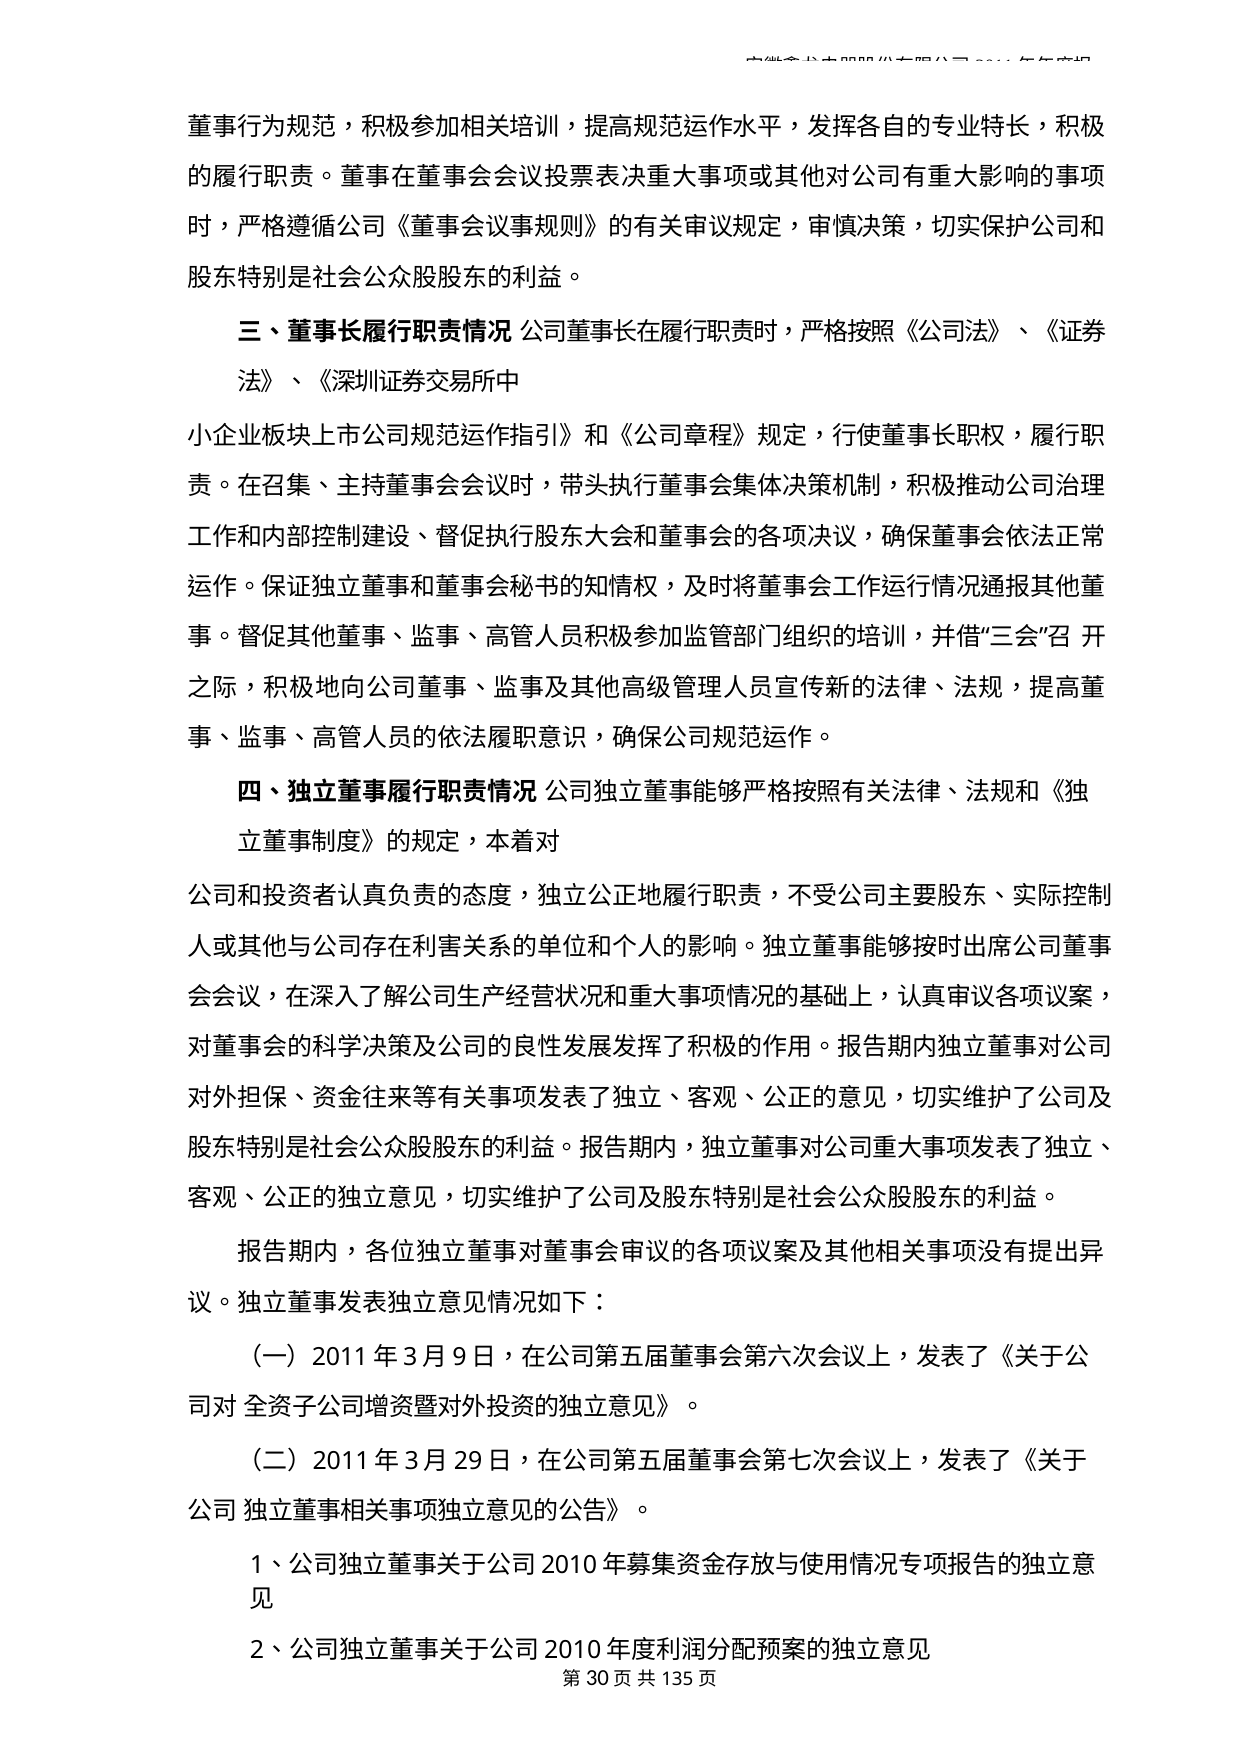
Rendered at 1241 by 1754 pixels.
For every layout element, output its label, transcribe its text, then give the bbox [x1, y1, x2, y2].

text 2、公司独立董事关于公司2010年度利润分配预案的独立意见 [249, 1631, 1107, 1665]
text （二）2011年3月29日，在公司第五届董事会第七次会议上，发表了《关于公司 独立董事相关事项独立意见的公告》。 [187, 1443, 1107, 1527]
text 小企业板块上市公司规范运作指引》和《公司章程》规定，行使董事长职权，履行职 责。在召集、主持董事会会议时，带头执行董事会集体决策机制，积极推动公司治理 工作和内部控制建设、督促执行股东大会和董事会的各项决议，确保董事会依法正常 运作。保证独立董事和董事会秘书的知情权，及时将董事会工作运行情况通报其他董 事。督促其他董事、监事、高管人员积极参加监管部门组织的培训，并借“三会”召 开之际，积极地向公司董事、监事及其他高级管理人员宣传新的法律、法规，提高董 事、监事、高管人员的依法履职意识，确保公司规范运作。 [187, 418, 1106, 754]
text 1、公司独立董事关于公司2010年募集资金存放与使用情况专项报告的独立意见 [249, 1547, 1107, 1615]
text 三、董事长履行职责情况 公司董事长在履行职责时，严格按照《公司法》、《证券法》、《深圳证券交易所中 [237, 313, 1107, 398]
text 四、独立董事履行职责情况 公司独立董事能够严格按照有关法律、法规和《独立董事制度》的规定，本着对 [237, 774, 1107, 858]
text 报告期内，各位独立董事对董事会审议的各项议案及其他相关事项没有提出异 议。独立董事发表独立意见情况如下： [187, 1234, 1107, 1318]
text 董事行为规范，积极参加相关培训，提高规范运作水平，发挥各自的专业特长，积极 的履行职责。董事在董事会会议投票表决重大事项或其他对公司有重大影响的事项 时，严格遵循公司《董事会议事规则》的有关审议规定，审慎决策，切实保护公司和 股东特别是社会公众股股东的利益。 [187, 108, 1107, 293]
text 公司和投资者认真负责的态度，独立公正地履行职责，不受公司主要股东、实际控制 人或其他与公司存在利害关系的单位和个人的影响。独立董事能够按时出席公司董事 会会议，在深入了解公司生产经营状况和重大事项情况的基础上，认真审议各项议案， 对董事会的科学决策及公司的良性发展发挥了积极的作用。报告期内独立董事对公司 对外担保、资金往来等有关事项发表了独立、客观、公正的意见，切实维护了公司及 股东特别是社会公众股股东的利益。报告期内，独立董事对公司重大事项发表了独立、 客观、公正的独立意见，切实维护了公司及股东特别是社会公众股股东的利益。 [187, 878, 1120, 1214]
text （一）2011年3月9日，在公司第五届董事会第六次会议上，发表了《关于公司对 全资子公司增资暨对外投资的独立意见》。 [187, 1338, 1107, 1423]
